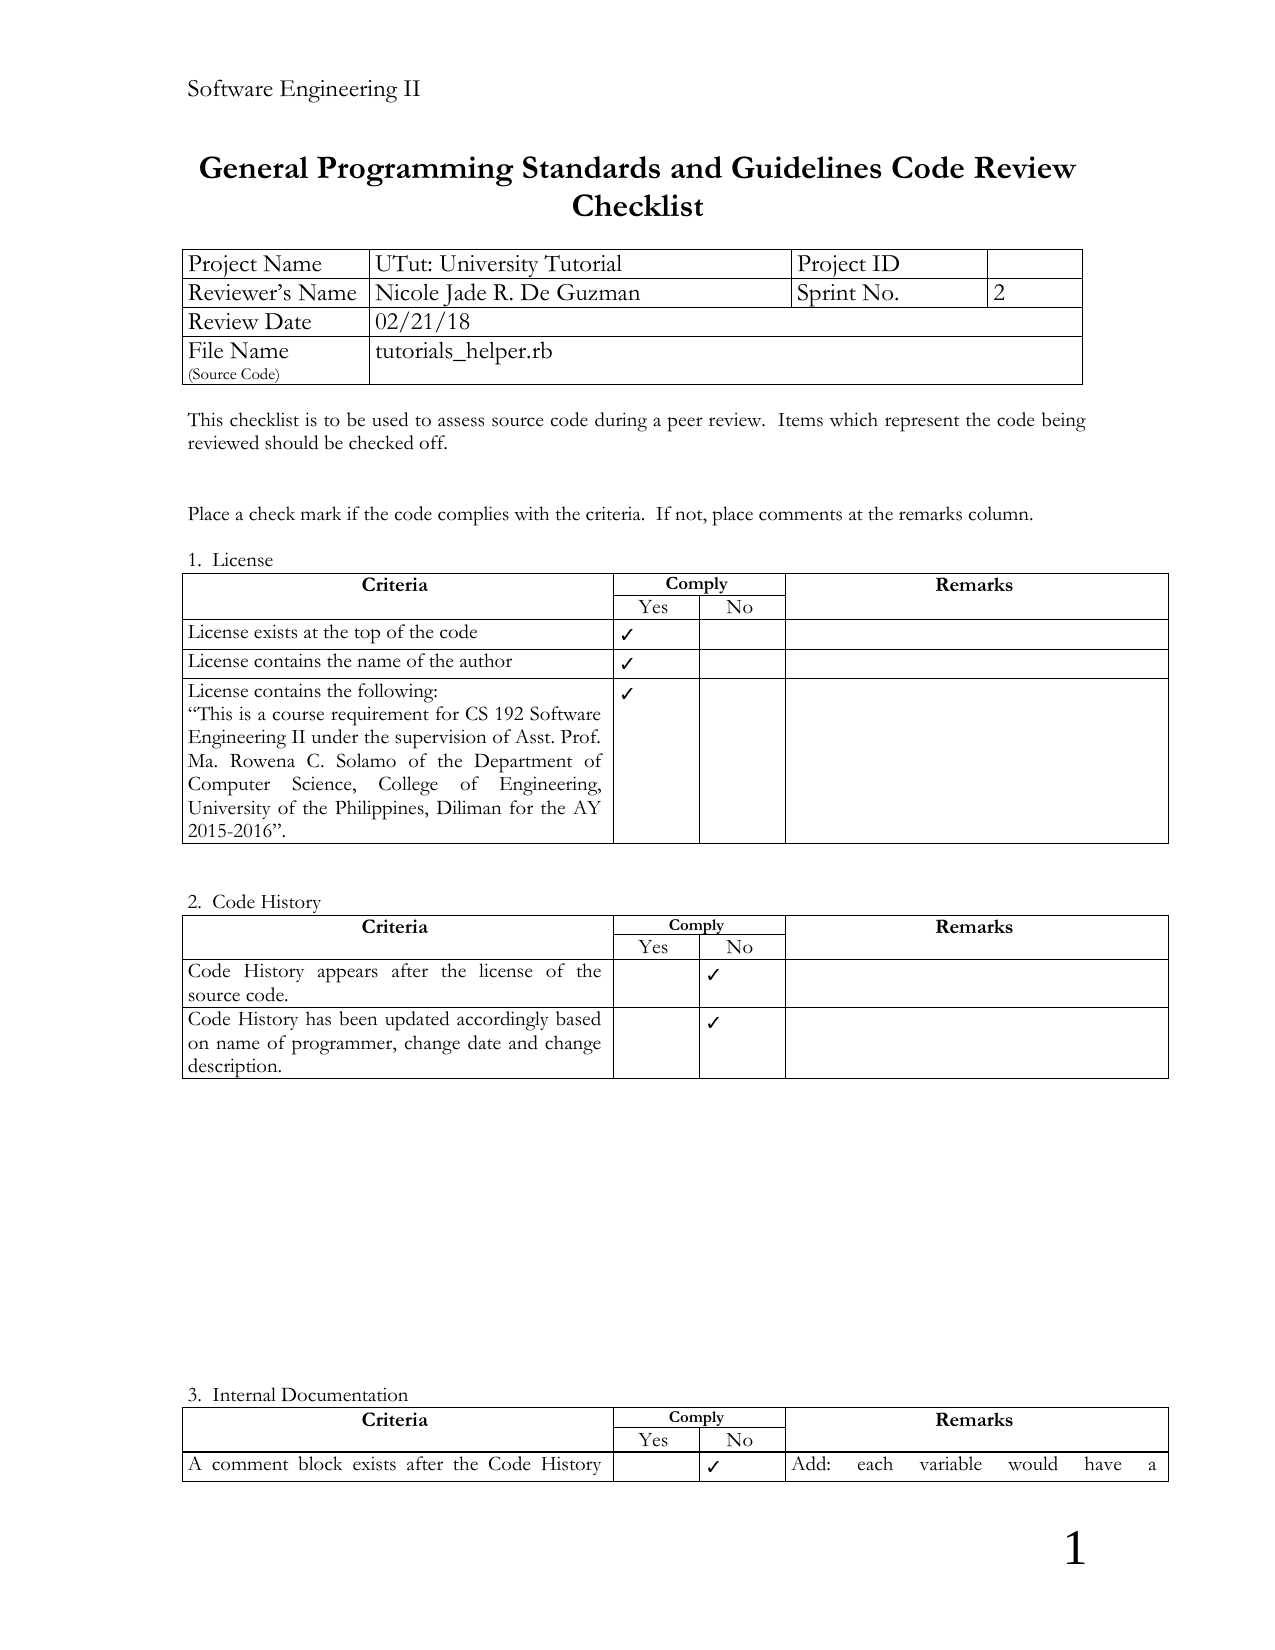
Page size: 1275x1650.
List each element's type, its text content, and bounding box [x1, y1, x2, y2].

table_cell [700, 679, 785, 843]
table_cell Code History has been updated accordingly based on name of programmer, change date and change description. [183, 1008, 613, 1078]
table_cell License exists at the top of the code [183, 620, 613, 648]
table_header [988, 250, 1082, 278]
table_header Remarks [786, 916, 1168, 959]
table_cell Yes [614, 1428, 699, 1451]
table_cell Code History appears after the license of the source code. [183, 960, 613, 1007]
table_cell ✓ [614, 650, 699, 678]
table_cell No [700, 1428, 785, 1451]
table_cell [786, 1008, 1168, 1078]
table_cell tutorials_helper.rb [370, 337, 1082, 384]
table_header Remarks [786, 574, 1168, 619]
table_cell [786, 679, 1168, 843]
table_header Comply [614, 916, 785, 934]
table_cell Reviewer’s Name [183, 279, 369, 307]
table_cell License contains the name of the author [183, 650, 613, 678]
table_header Project Name [183, 250, 369, 278]
table_cell ✓ [614, 679, 699, 843]
table_cell [700, 620, 785, 648]
table_cell No [700, 596, 785, 619]
table_cell [786, 960, 1168, 1007]
table_cell ✓ [614, 620, 699, 648]
table_cell ✓ [700, 1453, 785, 1481]
table_cell Nicole Jade R. De Guzman [370, 279, 791, 307]
table_cell Yes [614, 935, 699, 959]
table_cell Yes [614, 596, 699, 619]
table_cell [786, 650, 1168, 678]
table_header Comply [614, 1408, 785, 1427]
text 3. Internal Documentation [187, 1384, 1087, 1407]
table_cell [614, 960, 699, 1007]
table_header UTut: University Tutorial [370, 250, 791, 278]
text This checklist is to be used to assess source code during a peer review. Items which represent the code being reviewed should be checked off. [187, 408, 1087, 455]
table_cell File Name (Source Code) [183, 337, 369, 384]
table_header Comply [614, 574, 785, 594]
table_header Remarks [786, 1408, 1168, 1451]
table_cell License contains the following: “This is a course requirement for CS 192 Software Engineering II under the supervision of Asst. Prof. Ma. Rowena C. Solamo of the Department of Computer Science, College of Engineering, University of the Philippines, Diliman for the AY 2015-2016”. [183, 679, 613, 843]
table_cell [614, 1453, 699, 1481]
table_cell 02/21/18 [370, 308, 1082, 336]
table_cell ✓ [700, 960, 785, 1007]
table_cell [700, 650, 785, 678]
text 1. License [187, 549, 1087, 572]
table_cell Sprint No. [792, 279, 987, 307]
table_cell 2 [988, 279, 1082, 307]
table_cell ✓ [700, 1008, 785, 1078]
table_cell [183, 1453, 613, 1481]
text General Programming Standards and Guidelines Code Review Checklist [187, 150, 1087, 225]
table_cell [786, 1453, 1168, 1481]
table_header Criteria [183, 574, 613, 619]
table_header Criteria [183, 916, 613, 959]
table_cell [614, 1008, 699, 1078]
table_cell Review Date [183, 308, 369, 336]
table_header Criteria [183, 1408, 613, 1451]
table_cell No [700, 935, 785, 959]
table_header Project ID [792, 250, 987, 278]
text 2. Code History [187, 891, 1087, 914]
table_cell [786, 620, 1168, 648]
text Place a check mark if the code complies with the criteria. If not, place comments at the remarks column. [187, 502, 1087, 526]
